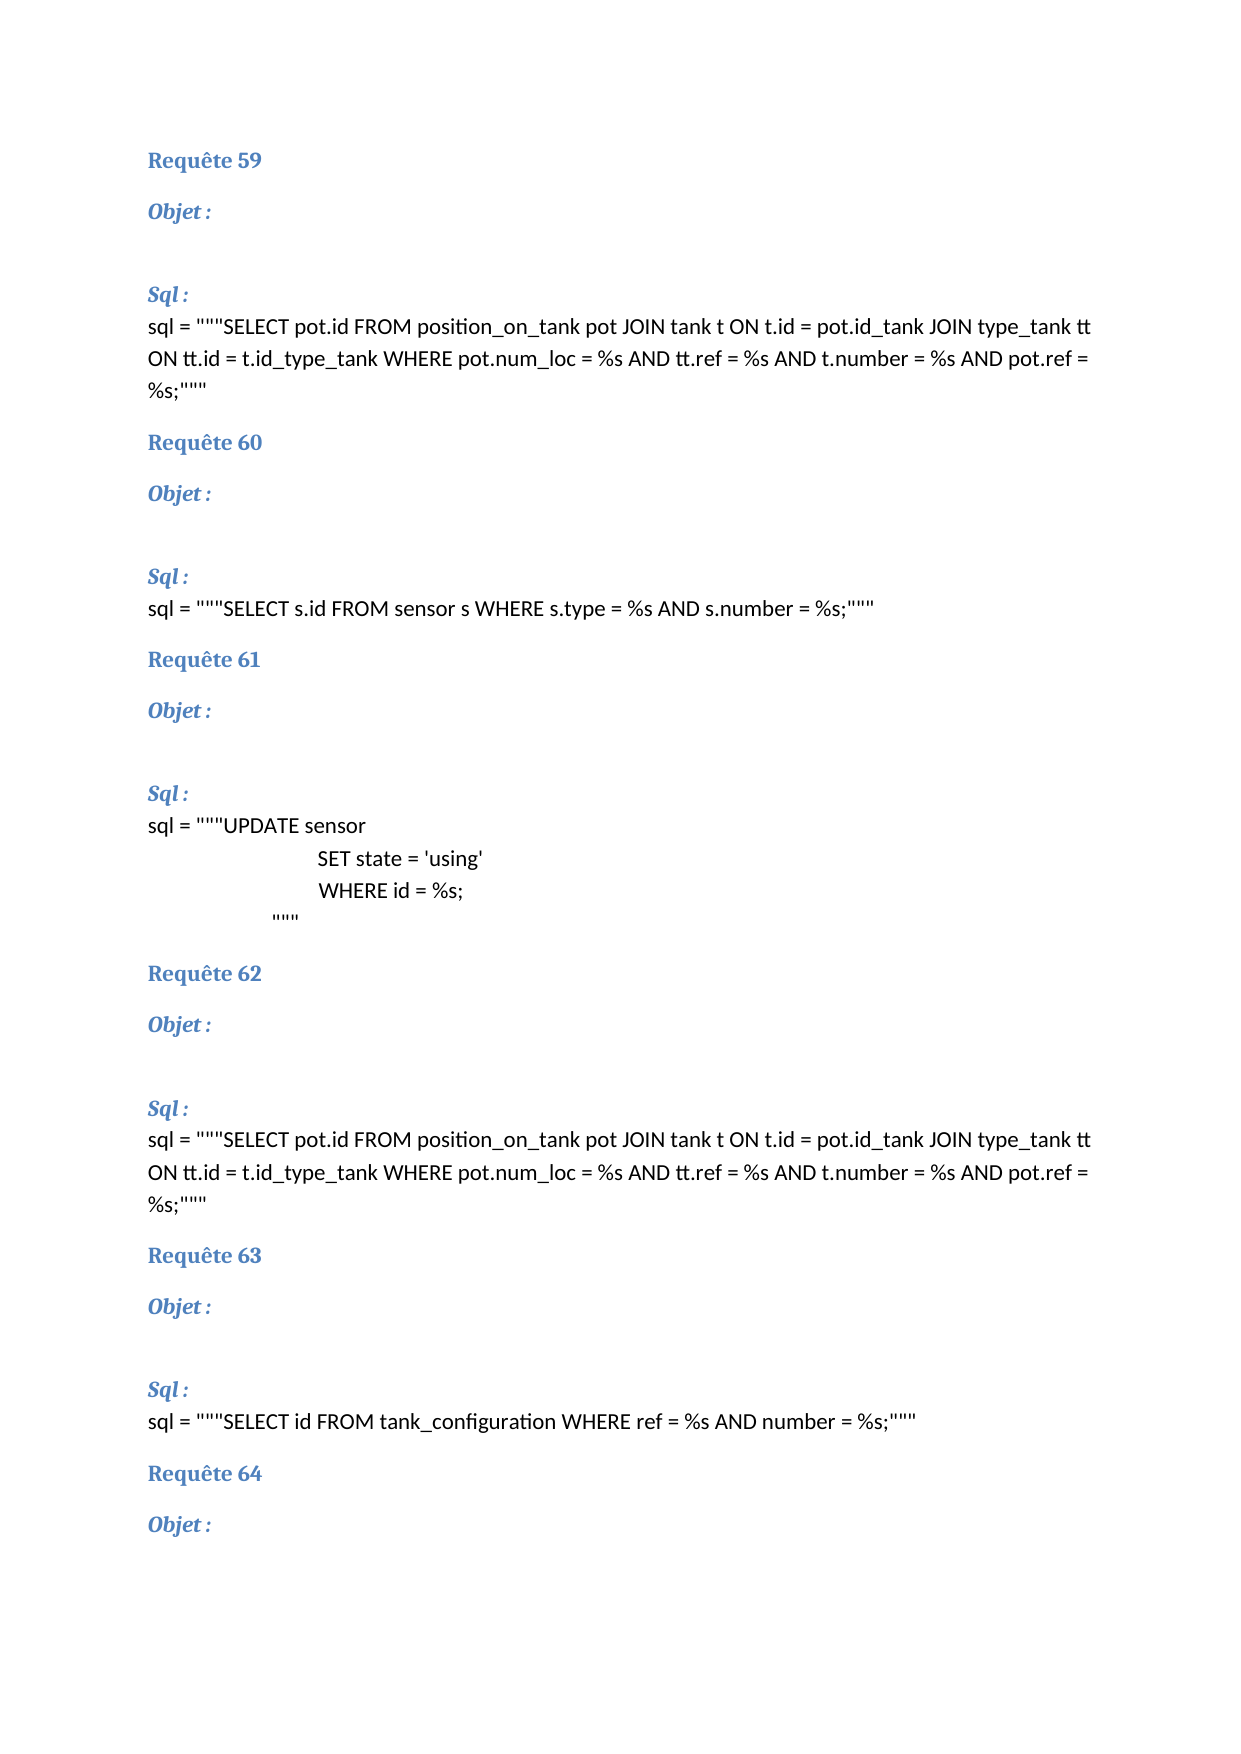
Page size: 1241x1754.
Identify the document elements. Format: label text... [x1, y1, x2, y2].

text SET state = 'using' [148, 844, 1093, 872]
subtitle Objet : [148, 1012, 1093, 1038]
subtitle Objet : [148, 698, 1093, 724]
text sql = """UPDATE sensor [148, 811, 1093, 839]
text sql = """SELECT s.id FROM sensor s WHERE s.type = %s AND s.number = %s;""" [148, 594, 1093, 622]
text WHERE id = %s; [148, 876, 1093, 904]
subtitle Requête 61 [148, 647, 1093, 673]
subtitle Objet : [148, 1294, 1093, 1320]
text sql = """SELECT pot.id FROM position_on_tank pot JOIN tank t ON t.id = pot.id_tank JOIN type_tank tt ON tt.id = t.id_type_tank WHERE pot.num_loc = %s AND tt.ref = %s AND t.number = %s AND pot.ref = %s;""" [148, 312, 1093, 404]
subtitle Objet : [148, 199, 1093, 225]
subtitle Sql : [148, 781, 1093, 808]
subtitle Sql : [148, 282, 1093, 308]
subtitle Sql : [148, 1095, 1093, 1122]
subtitle Objet : [148, 481, 1093, 507]
subtitle Requête 62 [148, 961, 1093, 987]
subtitle Requête 64 [148, 1460, 1093, 1487]
text """ [148, 908, 1093, 936]
subtitle Sql : [148, 564, 1093, 590]
text sql = """SELECT id FROM tank_configuration WHERE ref = %s AND number = %s;""" [148, 1407, 1093, 1435]
subtitle Requête 59 [148, 148, 1093, 174]
subtitle Requête 60 [148, 429, 1093, 456]
text sql = """SELECT pot.id FROM position_on_tank pot JOIN tank t ON t.id = pot.id_tank JOIN type_tank tt ON tt.id = t.id_type_tank WHERE pot.num_loc = %s AND tt.ref = %s AND t.number = %s AND pot.ref = %s;""" [148, 1126, 1093, 1218]
subtitle Requête 63 [148, 1243, 1093, 1269]
subtitle Sql : [148, 1377, 1093, 1403]
subtitle Objet : [148, 1511, 1093, 1538]
